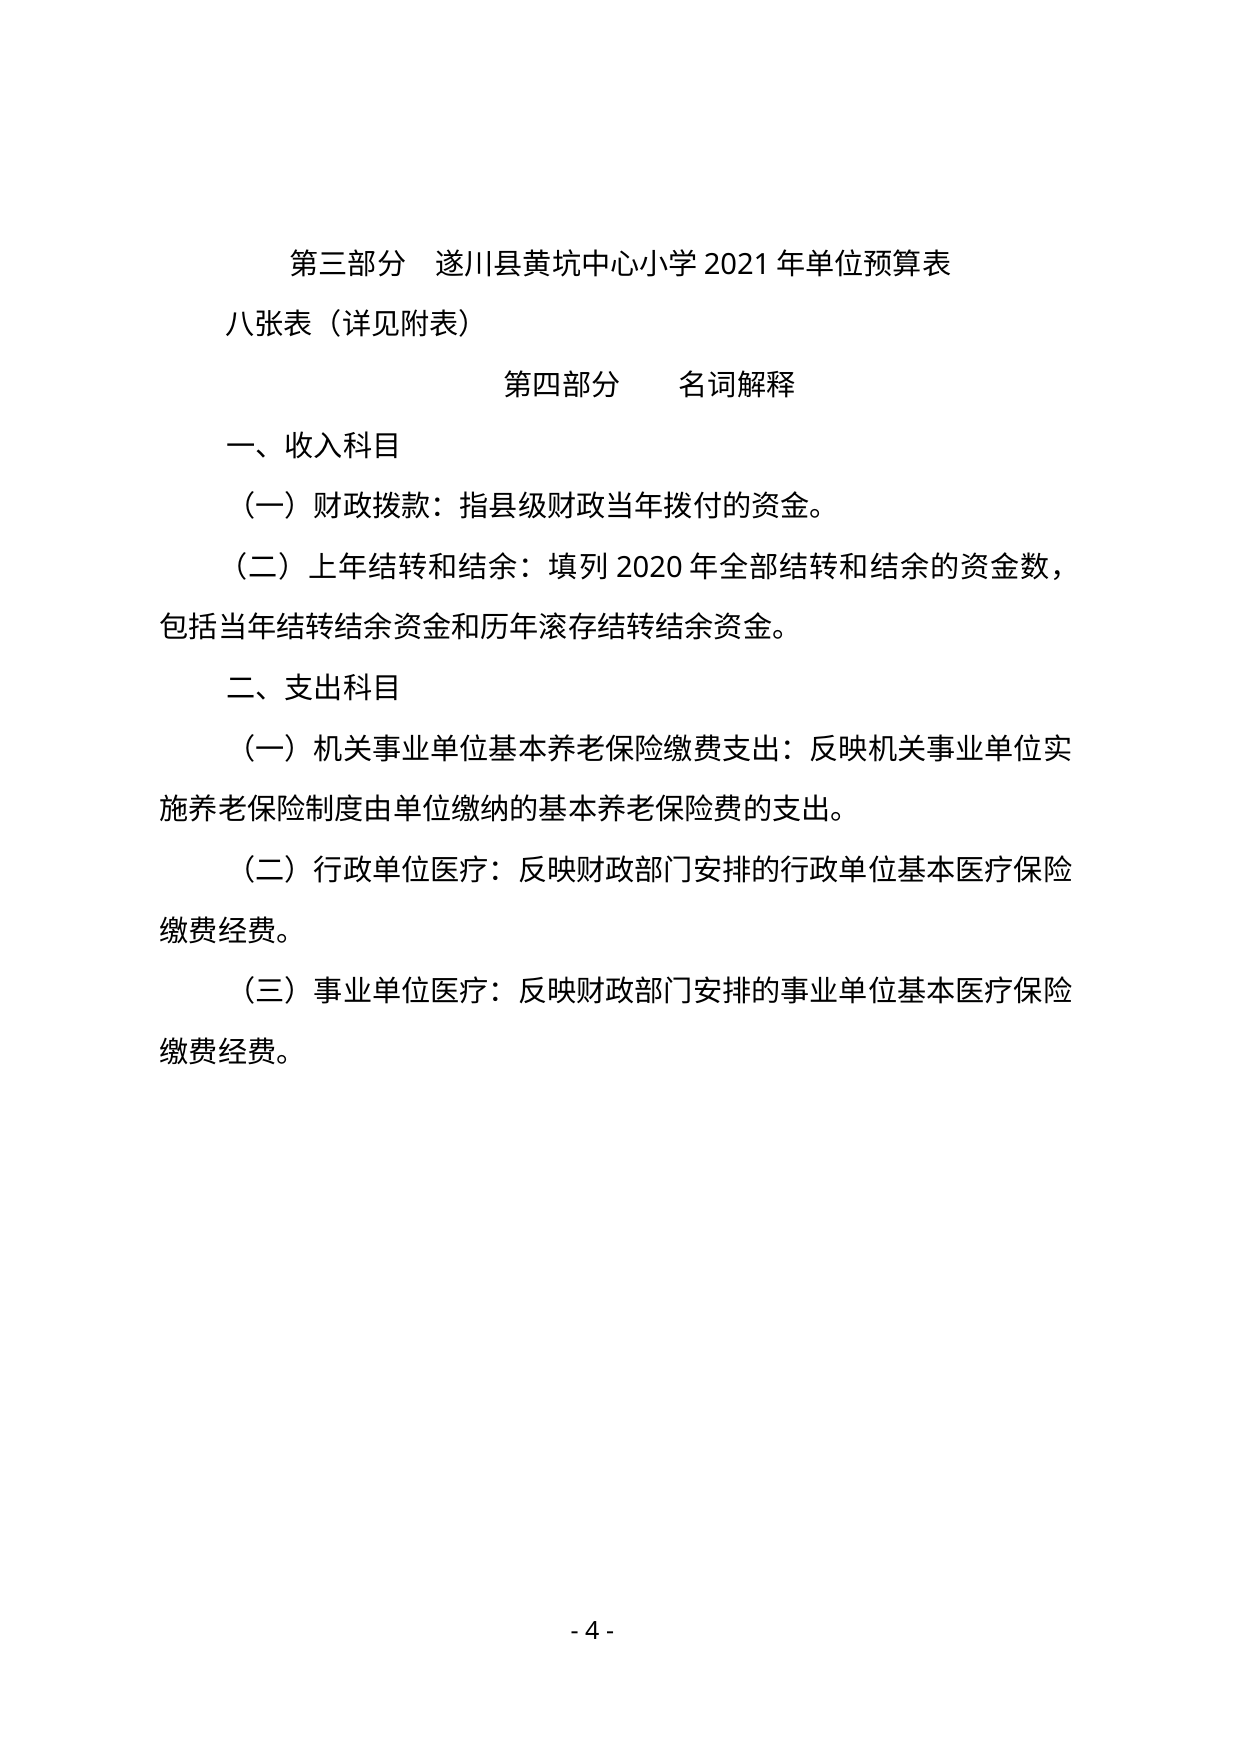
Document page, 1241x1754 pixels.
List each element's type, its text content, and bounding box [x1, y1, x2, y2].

text （二）上年结转和结余：填列2020年全部结转和结余的资金数，包括当年结转结余资金和历年滚存结转结余资金。 [159, 534, 1081, 656]
text 第三部分 遂川县黄坑中心小学2021年单位预算表 [159, 231, 1081, 292]
text （二）行政单位医疗：反映财政部门安排的行政单位基本医疗保险缴费经费。 [159, 837, 1081, 959]
text （三）事业单位医疗：反映财政部门安排的事业单位基本医疗保险缴费经费。 [159, 959, 1081, 1080]
text 八张表（详见附表） [159, 292, 1081, 352]
text 一、收入科目 [159, 413, 1081, 474]
text （一）财政拨款：指县级财政当年拨付的资金。 [159, 474, 1081, 534]
text 第四部分 名词解释 [159, 352, 1081, 413]
text （一）机关事业单位基本养老保险缴费支出：反映机关事业单位实施养老保险制度由单位缴纳的基本养老保险费的支出。 [159, 716, 1081, 837]
text 二、支出科目 [159, 656, 1081, 716]
